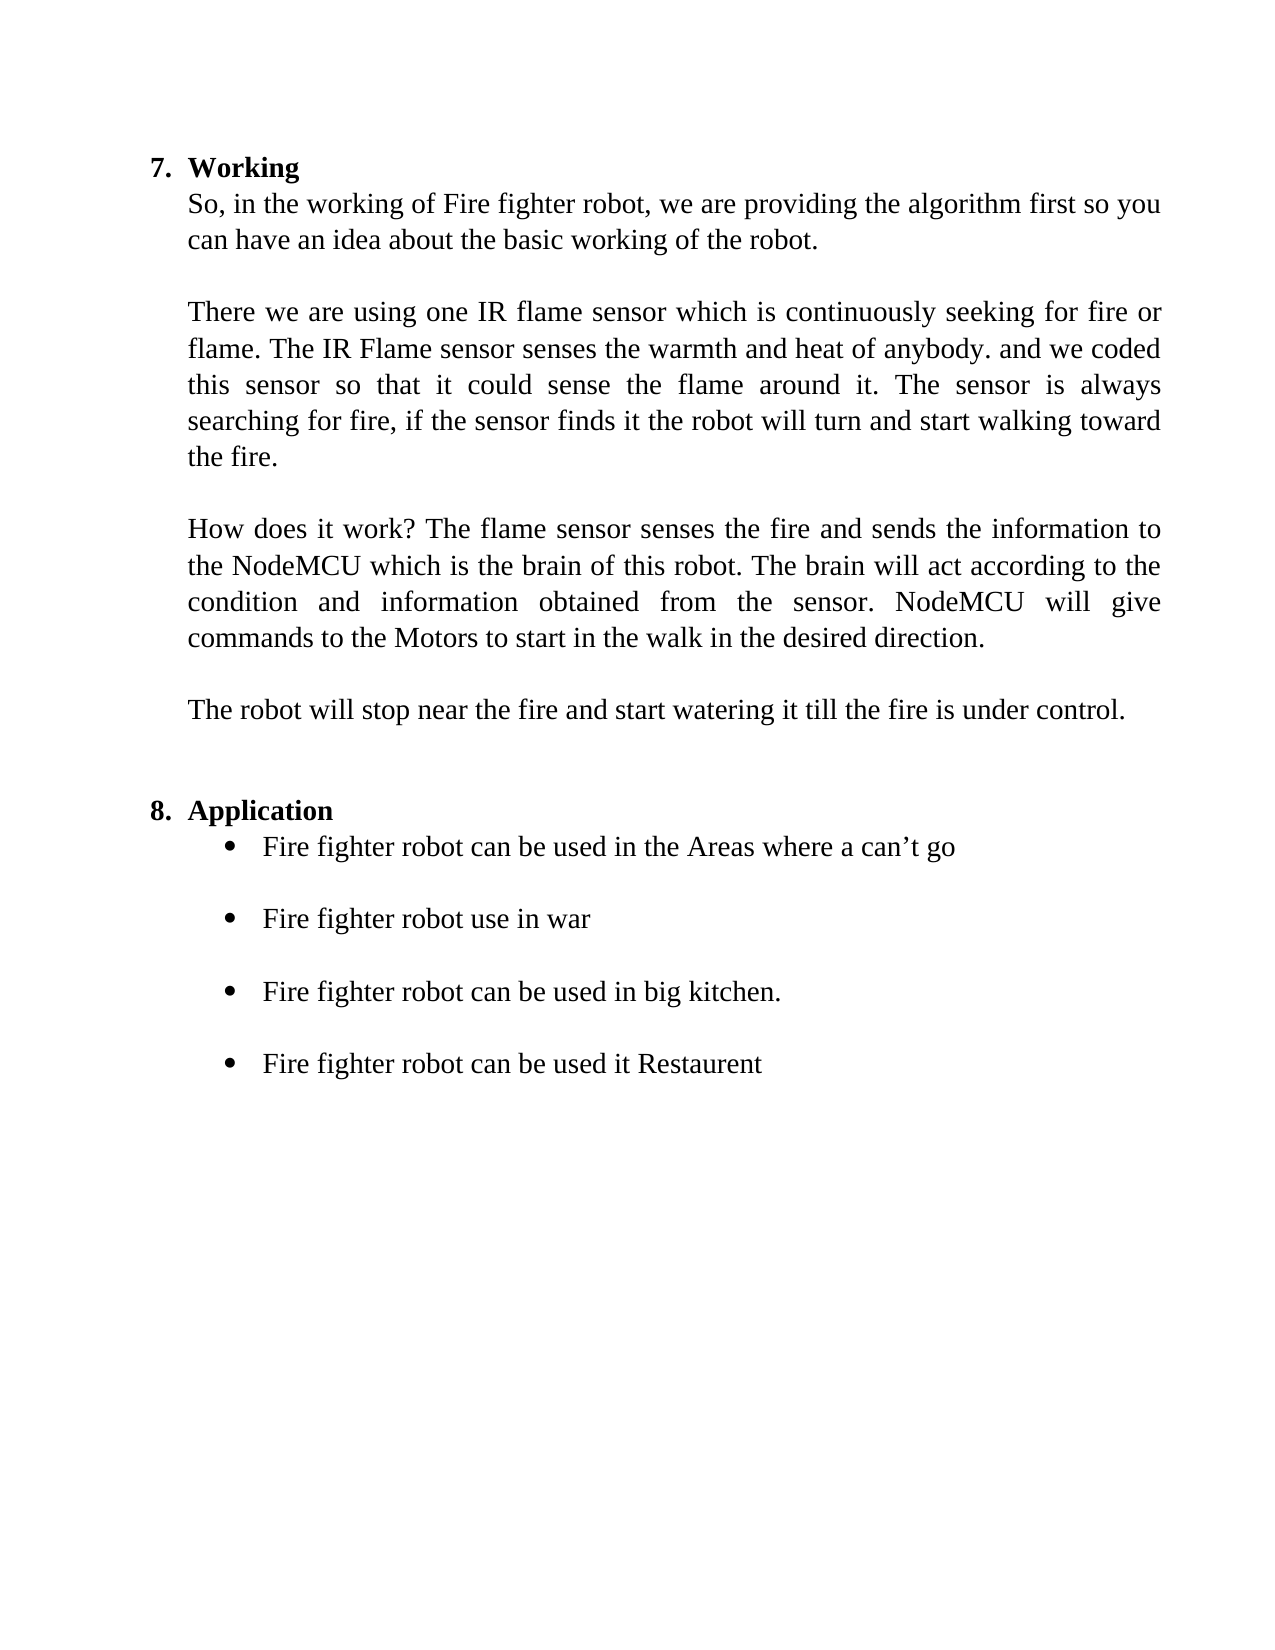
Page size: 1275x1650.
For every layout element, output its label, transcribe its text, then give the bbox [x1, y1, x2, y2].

list Application [150, 793, 1162, 826]
list Fire fighter robot can be used in the Areas where a can’t go [225, 829, 1162, 862]
list Fire fighter robot can be used in big kitchen. [225, 974, 1162, 1007]
list Fire fighter robot can be used it Restaurent [225, 1046, 1162, 1080]
list How does it work? The flame sensor senses the fire and sends the information to the NodeMCU which is the brain of this robot. The brain will act according to the condition and information obtained from the sensor. NodeMCU will give commands to the Motors to start in the walk in the desired direction. [187, 511, 1162, 653]
list There we are using one IR flame sensor which is continuously seeking for fire or flame. The IR Flame sensor senses the warmth and heat of anybody. and we coded this sensor so that it could sense the flame around it. The sensor is always searching for fire, if the sensor finds it the robot will turn and start walking toward the fire. [187, 294, 1162, 473]
list Fire fighter robot use in war [225, 901, 1162, 935]
list So, in the working of Fire fighter robot, we are providing the algorithm first so you can have an idea about the basic working of the robot. [187, 186, 1162, 256]
list The robot will stop near the fire and start watering it till the fire is under control. [187, 692, 1162, 726]
list Working [150, 150, 1162, 183]
